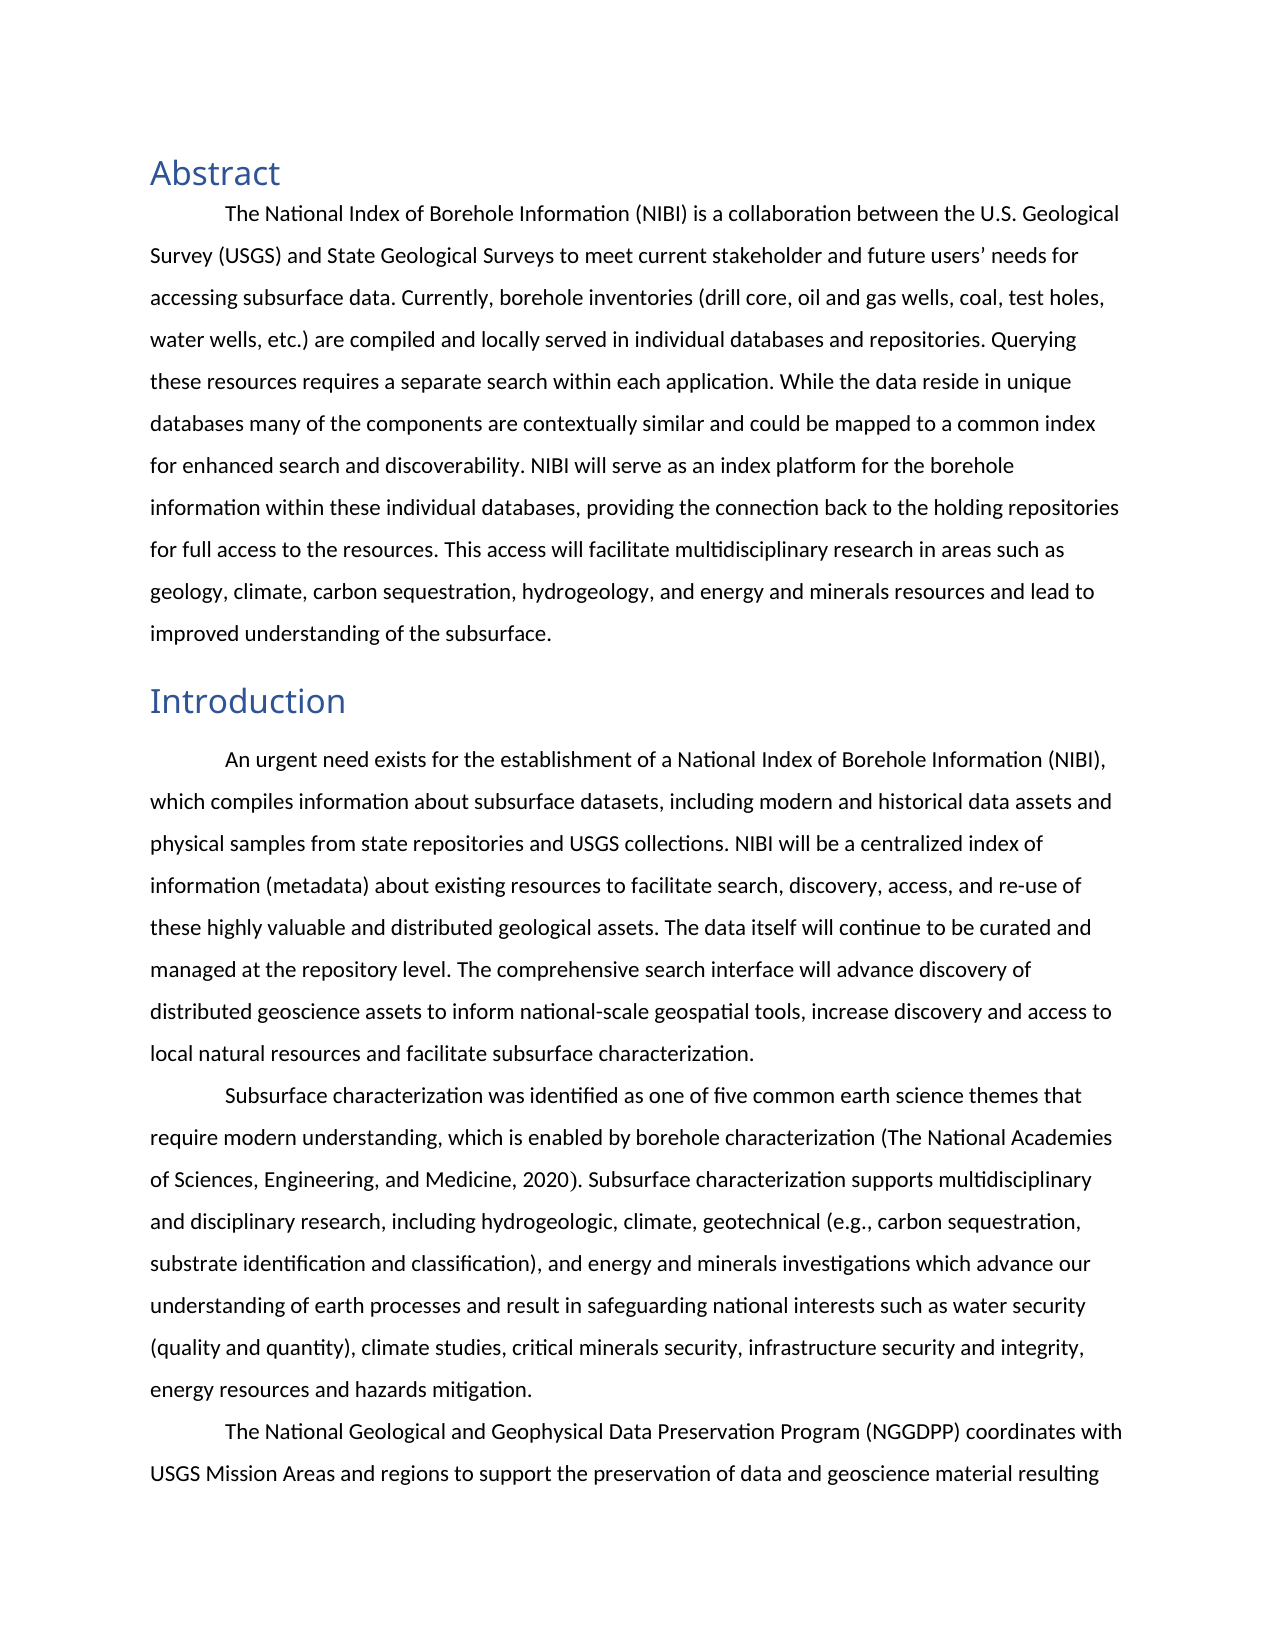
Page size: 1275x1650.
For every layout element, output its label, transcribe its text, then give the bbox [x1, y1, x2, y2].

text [150, 1417, 1125, 1487]
subtitle Abstract [150, 150, 1125, 195]
text The National Index of Borehole Information (NIBI) is a collaboration between the U.S. Geological Survey (USGS) and State Geological Surveys to meet current stakeholder and future users’ needs for accessing subsurface data. Currently, borehole inventories (drill core, oil and gas wells, coal, test holes, water wells, etc.) are compiled and locally served in individual databases and repositories. Querying these resources requires a separate search within each application. While the data reside in unique databases many of the components are contextually similar and could be mapped to a common index for enhanced search and discoverability. NIBI will serve as an index platform for the borehole information within these individual databases, providing the connection back to the holding repositories for full access to the resources. This access will facilitate multidisciplinary research in areas such as geology, climate, carbon sequestration, hydrogeology, and energy and minerals resources and lead to improved understanding of the subsurface. [150, 199, 1125, 647]
text Subsurface characterization was identified as one of five common earth science themes that require modern understanding, which is enabled by borehole characterization (The National Academies of Sciences, Engineering, and Medicine, 2020). Subsurface characterization supports multidisciplinary and disciplinary research, including hydrogeologic, climate, geotechnical (e.g., carbon sequestration, substrate identification and classification), and energy and minerals investigations which advance our understanding of earth processes and result in safeguarding national interests such as water security (quality and quantity), climate studies, critical minerals security, infrastructure security and integrity, energy resources and hazards mitigation. [150, 1081, 1125, 1403]
text An urgent need exists for the establishment of a National Index of Borehole Information (NIBI), which compiles information about subsurface datasets, including modern and historical data assets and physical samples from state repositories and USGS collections. NIBI will be a centralized index of information (metadata) about existing resources to facilitate search, discovery, access, and re-use of these highly valuable and distributed geological assets. The data itself will continue to be curated and managed at the repository level. The comprehensive search interface will advance discovery of distributed geoscience assets to inform national-scale geospatial tools, increase discovery and access to local natural resources and facilitate subsurface characterization. [150, 746, 1125, 1067]
subtitle Introduction [150, 677, 1125, 723]
